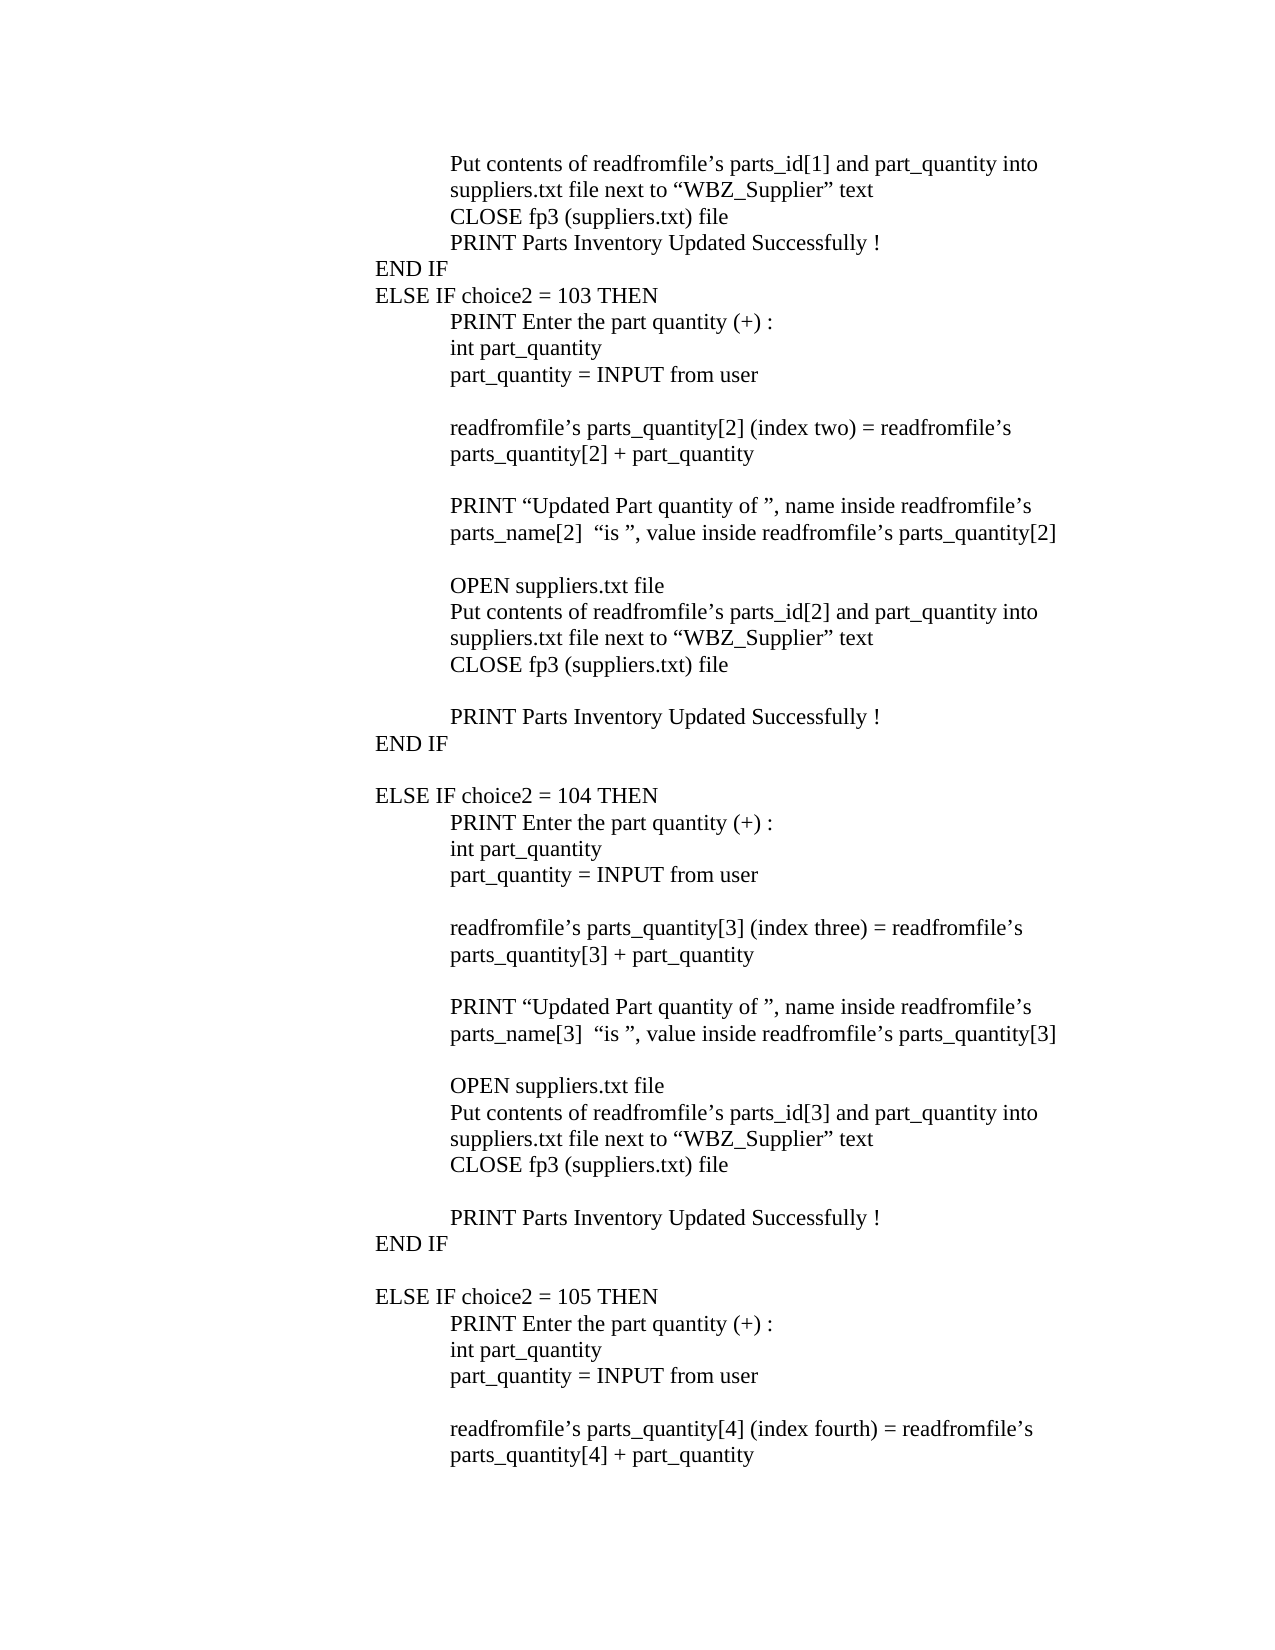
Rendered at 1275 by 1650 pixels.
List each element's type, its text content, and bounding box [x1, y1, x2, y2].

text int part_quantity [225, 334, 1125, 361]
text Put contents of readfromfile’s parts_id[2] and part_quantity into suppliers.txt file next to “WBZ_Supplier” text [450, 598, 1125, 651]
text OPEN suppliers.txt file [375, 572, 1125, 598]
text PRINT Parts Inventory Updated Successfully ! [450, 1204, 1125, 1231]
text ELSE IF choice2 = 104 THEN [300, 782, 1125, 809]
text PRINT Parts Inventory Updated Successfully ! [450, 703, 1125, 730]
text END IF [150, 730, 1125, 756]
text OPEN suppliers.txt file [375, 1072, 1125, 1099]
text PRINT “Updated Part quantity of ”, name inside readfromfile’s parts_name[2] “is ”, value inside readfromfile’s parts_quantity[2] [450, 493, 1125, 545]
text PRINT Enter the part quantity (+) : [225, 1309, 1125, 1336]
text PRINT Parts Inventory Updated Successfully ! [450, 229, 1125, 255]
text CLOSE fp3 (suppliers.txt) file [450, 651, 1125, 677]
text readfromfile’s parts_quantity[4] (index fourth) = readfromfile’s parts_quantity[4] + part_quantity [450, 1415, 1125, 1468]
text ELSE IF choice2 = 103 THEN [300, 282, 1125, 308]
text readfromfile’s parts_quantity[3] (index three) = readfromfile’s parts_quantity[3] + part_quantity [450, 914, 1125, 967]
text Put contents of readfromfile’s parts_id[1] and part_quantity into suppliers.txt file next to “WBZ_Supplier” text [450, 150, 1125, 203]
text int part_quantity [225, 835, 1125, 862]
text int part_quantity [225, 1336, 1125, 1362]
text CLOSE fp3 (suppliers.txt) file [450, 203, 1125, 229]
text PRINT Enter the part quantity (+) : [225, 809, 1125, 835]
text readfromfile’s parts_quantity[2] (index two) = readfromfile’s parts_quantity[2] + part_quantity [450, 413, 1125, 466]
text ELSE IF choice2 = 105 THEN [300, 1283, 1125, 1309]
text CLOSE fp3 (suppliers.txt) file [450, 1151, 1125, 1178]
text Put contents of readfromfile’s parts_id[3] and part_quantity into suppliers.txt file next to “WBZ_Supplier” text [450, 1099, 1125, 1151]
text END IF [150, 255, 1125, 282]
text part_quantity = INPUT from user [225, 361, 1125, 387]
text PRINT Enter the part quantity (+) : [225, 308, 1125, 334]
text PRINT “Updated Part quantity of ”, name inside readfromfile’s parts_name[3] “is ”, value inside readfromfile’s parts_quantity[3] [450, 993, 1125, 1046]
text END IF [150, 1231, 1125, 1257]
text part_quantity = INPUT from user [225, 862, 1125, 888]
text part_quantity = INPUT from user [225, 1362, 1125, 1389]
